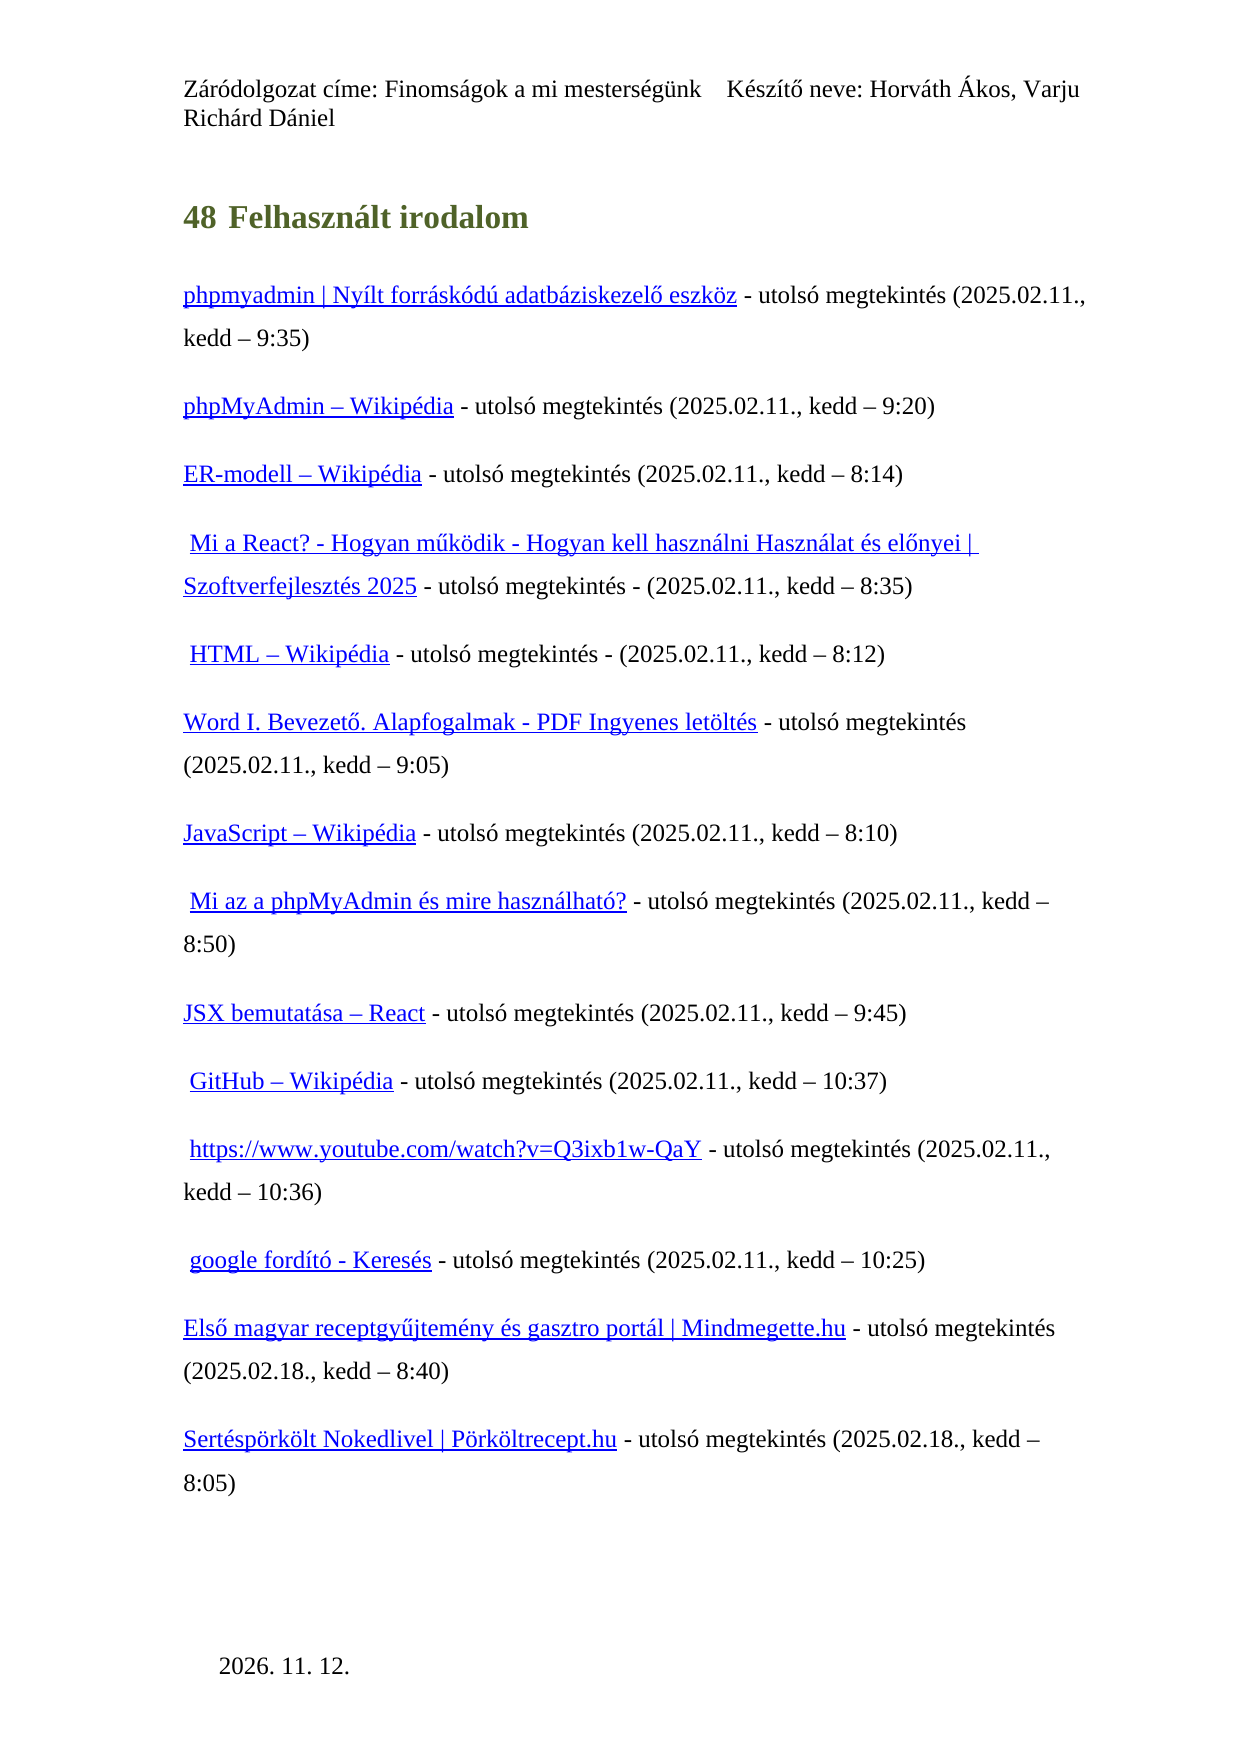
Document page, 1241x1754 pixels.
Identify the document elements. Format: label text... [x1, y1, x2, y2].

text Mi a React? - Hogyan működik - Hogyan kell használni Használat és előnyei | Szoftverfejlesztés 2025 - utolsó megtekintés - (2025.02.11., kedd – 8:35) [183, 528, 1092, 599]
subtitle Felhasznált irodalom [183, 198, 1092, 236]
text ER-modell – Wikipédia - utolsó megtekintés (2025.02.11., kedd – 8:14) [183, 459, 1092, 488]
text Első magyar receptgyűjtemény és gasztro portál | Mindmegette.hu - utolsó megtekintés (2025.02.18., kedd – 8:40) [183, 1313, 1092, 1385]
text GitHub – Wikipédia - utolsó megtekintés (2025.02.11., kedd – 10:37) [183, 1066, 1092, 1094]
text HTML – Wikipédia - utolsó megtekintés - (2025.02.11., kedd – 8:12) [183, 639, 1092, 668]
text phpmyadmin | Nyílt forráskódú adatbáziskezelő eszköz - utolsó megtekintés (2025.02.11., kedd – 9:35) [183, 280, 1092, 352]
text google fordító - Keresés - utolsó megtekintés (2025.02.11., kedd – 10:25) [183, 1245, 1092, 1274]
text Sertéspörkölt Nokedlivel | Pörköltrecept.hu - utolsó megtekintés (2025.02.18., kedd – 8:05) [183, 1424, 1092, 1496]
text JSX bemutatása – React - utolsó megtekintés (2025.02.11., kedd – 9:45) [183, 998, 1092, 1026]
text Mi az a phpMyAdmin és mire használható? - utolsó megtekintés (2025.02.11., kedd – 8:50) [183, 886, 1092, 958]
text https://www.youtube.com/watch?v=Q3ixb1w-QaY - utolsó megtekintés (2025.02.11., kedd – 10:36) [183, 1134, 1092, 1206]
text phpMyAdmin – Wikipédia - utolsó megtekintés (2025.02.11., kedd – 9:20) [183, 391, 1092, 420]
text JavaScript – Wikipédia - utolsó megtekintés (2025.02.11., kedd – 8:10) [183, 818, 1092, 847]
text Word I. Bevezető. Alapfogalmak - PDF Ingyenes letöltés - utolsó megtekintés (2025.02.11., kedd – 9:05) [183, 707, 1092, 779]
